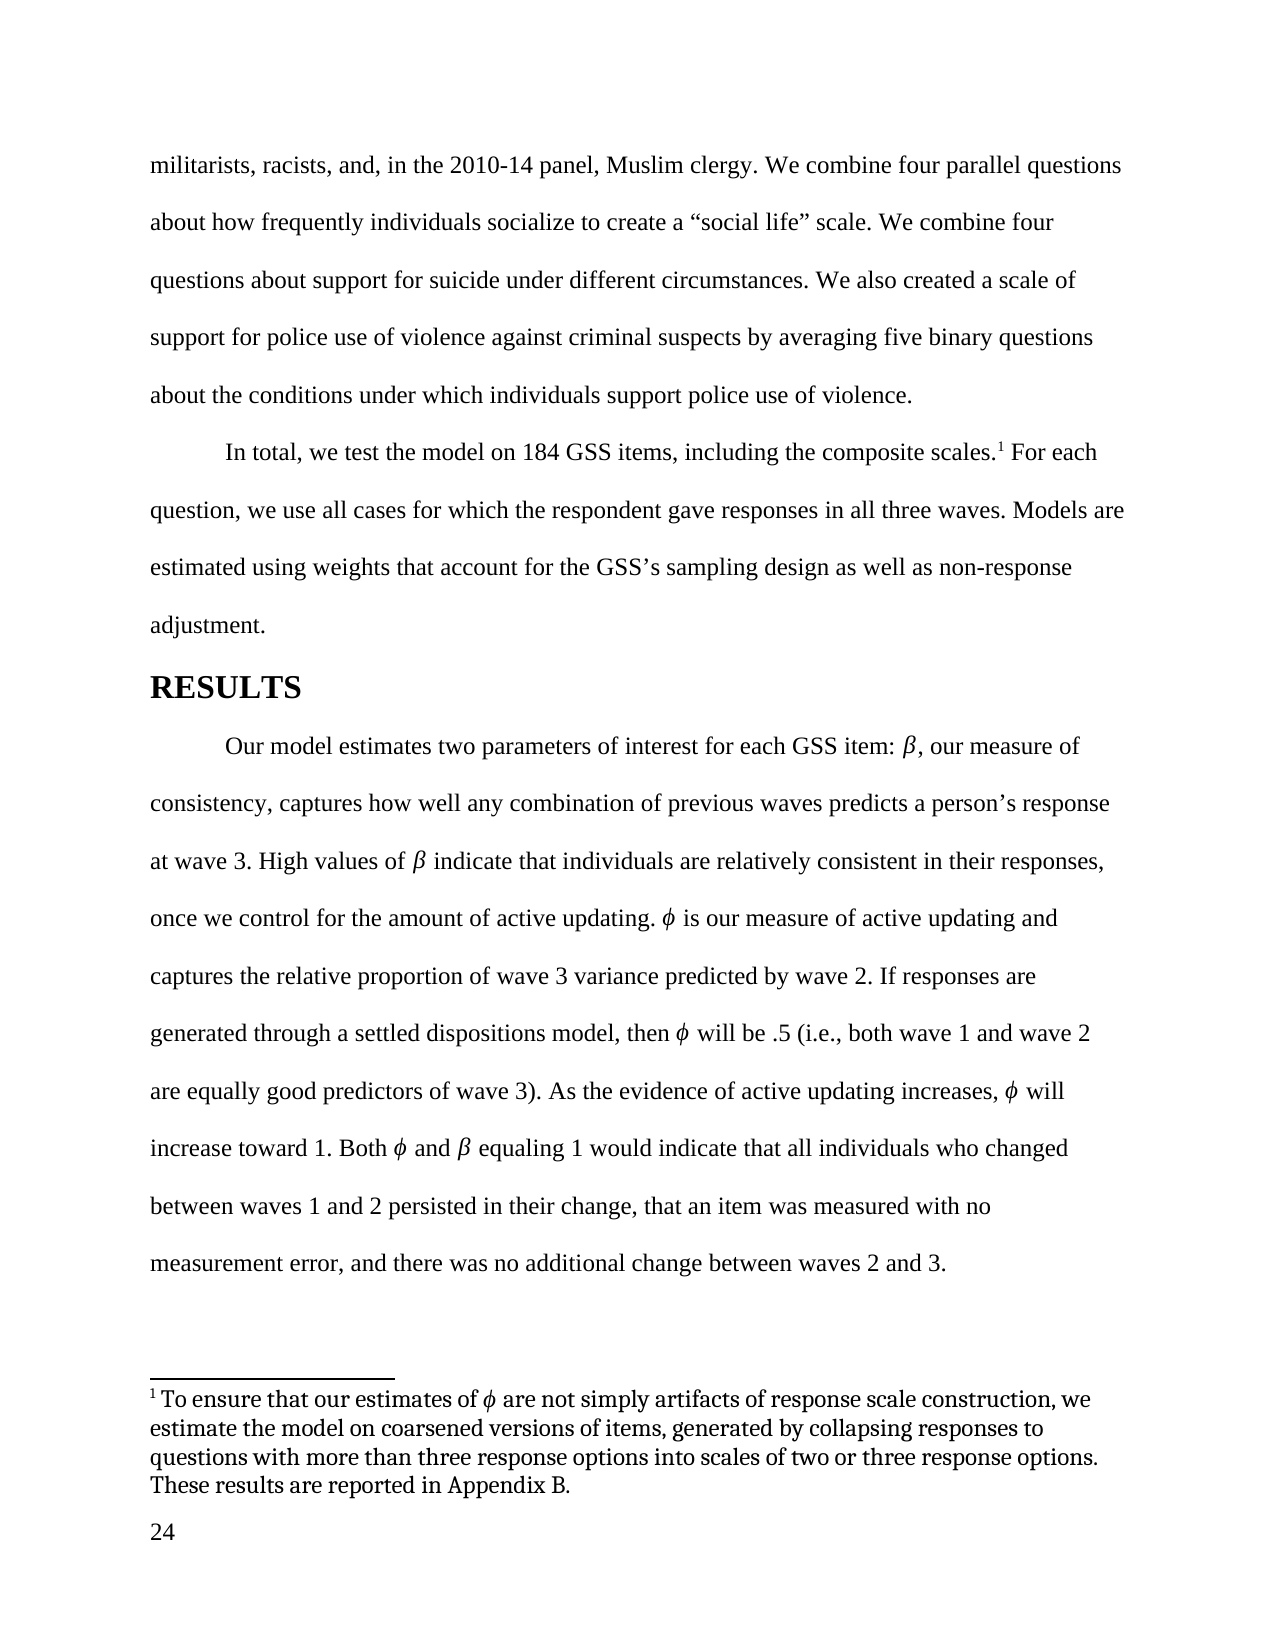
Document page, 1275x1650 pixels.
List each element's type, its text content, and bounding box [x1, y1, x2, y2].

text Our model estimates two parameters of interest for each GSS item: , our measure of consistency, captures how well any combination of previous waves predicts a person’s response at wave 3. High values of indicate that individuals are relatively consistent in their responses, once we control for the amount of active updating. is our measure of active updating and captures the relative proportion of wave 3 variance predicted by wave 2. If responses are generated through a settled dispositions model, then will be .5 (i.e., both wave 1 and wave 2 are equally good predictors of wave 3). As the evidence of active updating increases, will increase toward 1. Both and equaling 1 would indicate that all individuals who changed between waves 1 and 2 persisted in their change, that an item was measured with no measurement error, and there was no additional change between waves 2 and 3. [150, 731, 1125, 1277]
text In total, we test the model on 184 GSS items, including the composite scales. For each question, we use all cases for which the respondent gave responses in all three waves. Models are estimated using weights that account for the GSS’s sampling design as well as non-response adjustment. [150, 437, 1125, 639]
subtitle Results [150, 667, 1125, 706]
